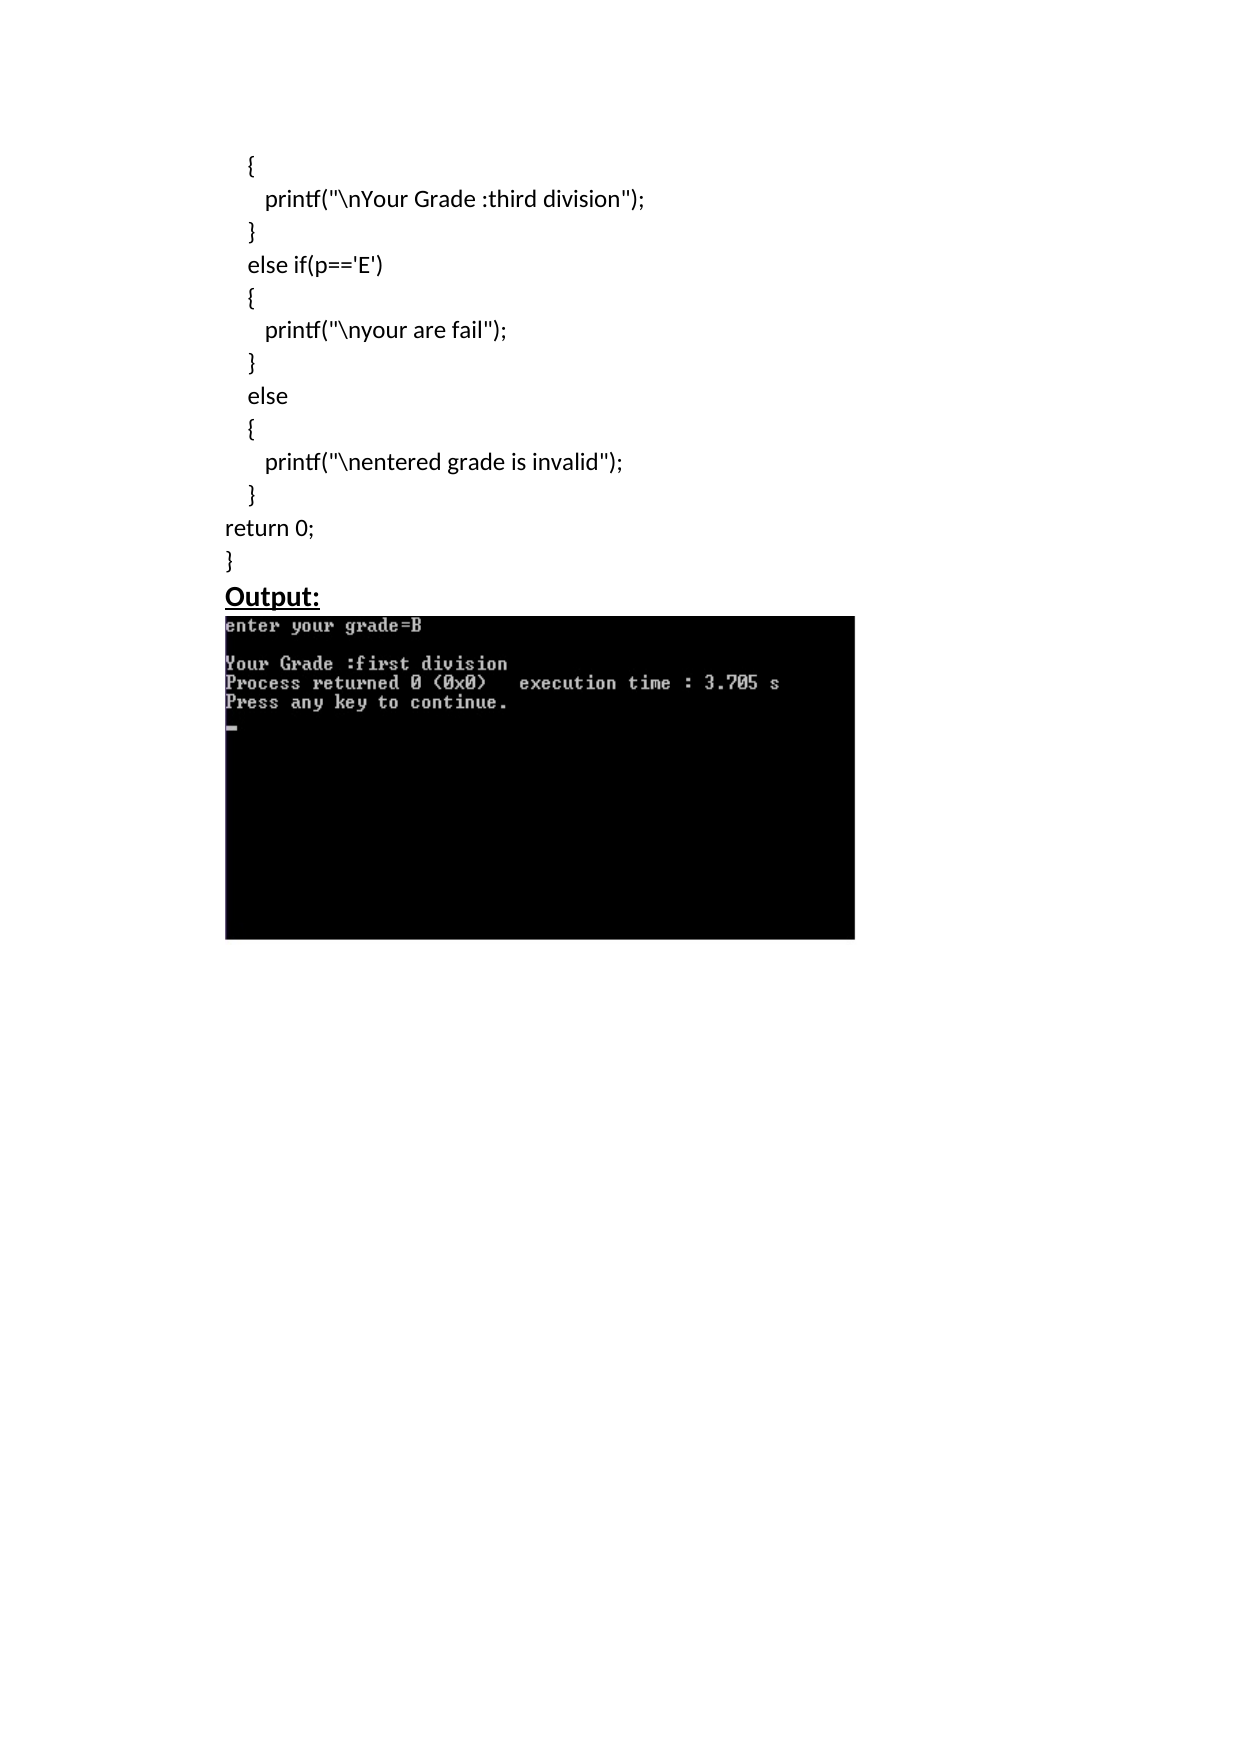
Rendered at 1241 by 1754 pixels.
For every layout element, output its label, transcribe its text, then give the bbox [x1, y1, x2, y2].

list } [225, 545, 1090, 576]
list } [225, 347, 1090, 378]
list } [225, 479, 1090, 510]
list { [225, 150, 1090, 181]
list { [225, 413, 1090, 444]
picture [225, 616, 862, 945]
list else if(p=='E') [225, 249, 1090, 279]
list return 0; [225, 512, 1090, 543]
list { [225, 282, 1090, 312]
list Output: [225, 578, 1090, 613]
list printf("\nentered grade is invalid"); [225, 446, 1090, 477]
list printf("\nYour Grade :third division"); [225, 183, 1090, 213]
list printf("\nyour are fail"); [225, 314, 1090, 345]
list } [225, 216, 1090, 246]
list else [225, 380, 1090, 411]
